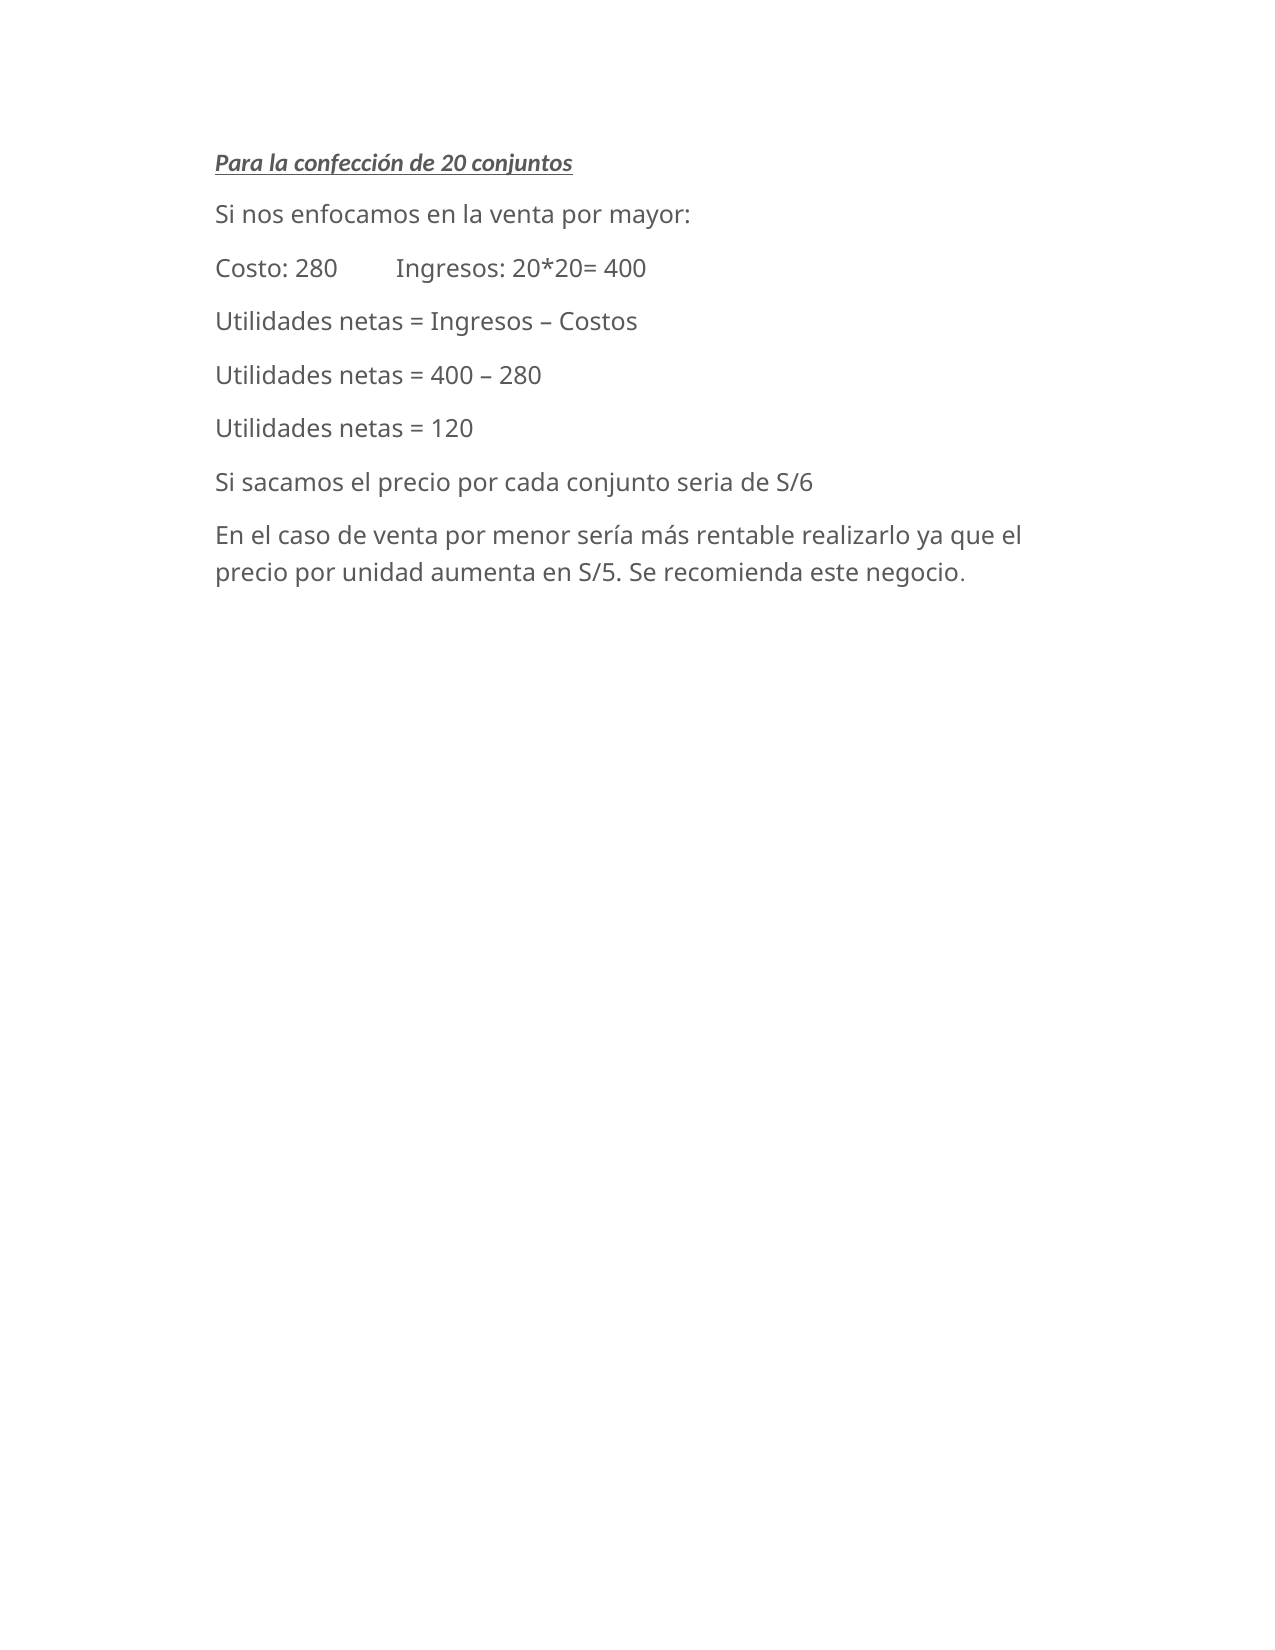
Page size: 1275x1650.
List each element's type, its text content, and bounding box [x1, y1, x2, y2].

text En el caso de venta por menor sería más rentable realizarlo ya que el precio por unidad aumenta en S/5. Se recomienda este negocio. [215, 518, 1098, 589]
text Para la confección de 20 conjuntos [215, 148, 1098, 178]
text Si sacamos el precio por cada conjunto seria de S/6 [215, 464, 1098, 498]
text Costo: 280 Ingresos: 20*20= 400 [215, 251, 1098, 285]
text Utilidades netas = Ingresos – Costos [215, 304, 1098, 338]
text Si nos enfocamos en la venta por mayor: [215, 197, 1098, 231]
text Utilidades netas = 120 [215, 411, 1098, 445]
text Utilidades netas = 400 – 280 [215, 357, 1098, 392]
